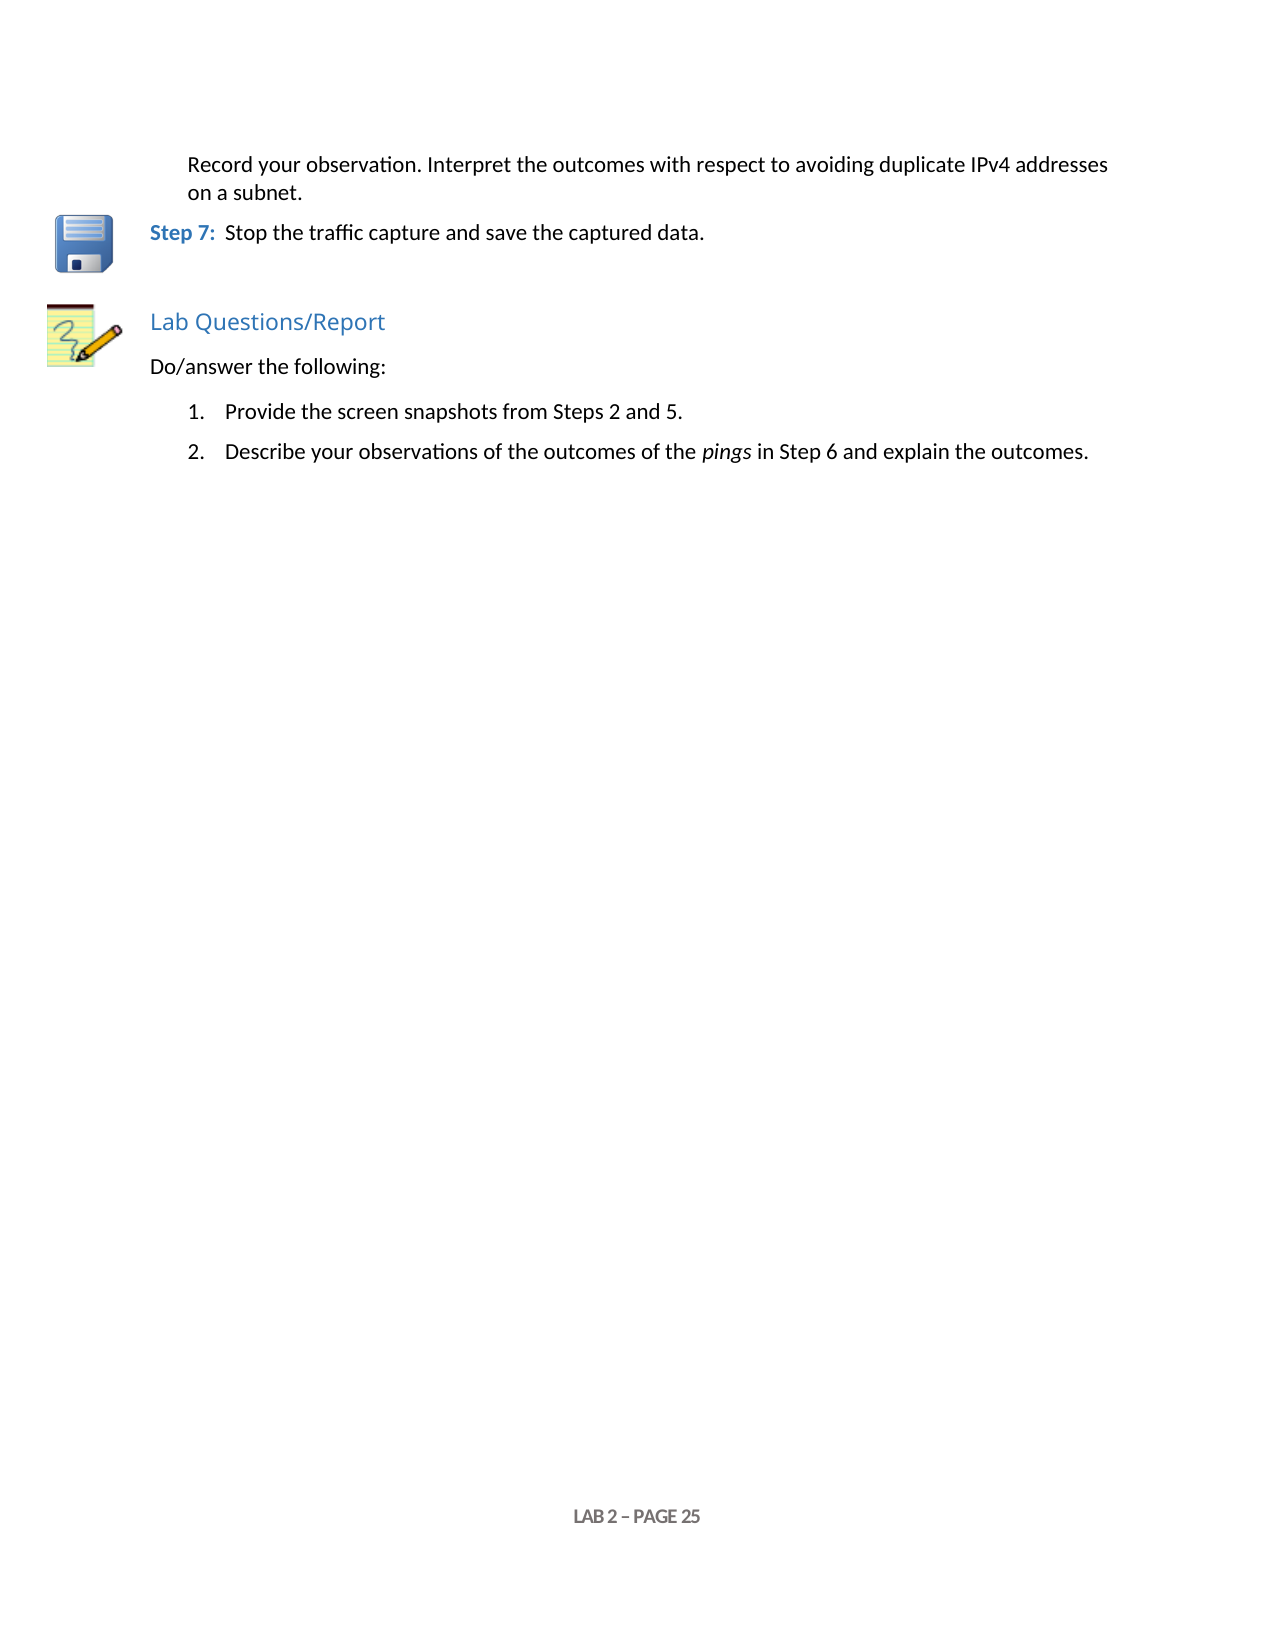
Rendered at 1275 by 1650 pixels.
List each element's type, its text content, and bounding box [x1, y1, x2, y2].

text Record your observation. Interpret the outcomes with respect to avoiding duplicate IPv4 addresses on a subnet. [187, 150, 1125, 206]
picture [47, 303, 124, 367]
list Stop the traffic capture and save the captured data. [150, 218, 1125, 247]
text Do/answer the following: [150, 352, 1125, 380]
list Describe your observations of the outcomes of the pings in Step 6 and explain the outcomes. [187, 437, 1125, 465]
title Lab Questions/Report [150, 306, 1125, 337]
list Provide the screen snapshots from Steps 2 and 5. [187, 397, 1125, 425]
picture [44, 203, 124, 283]
